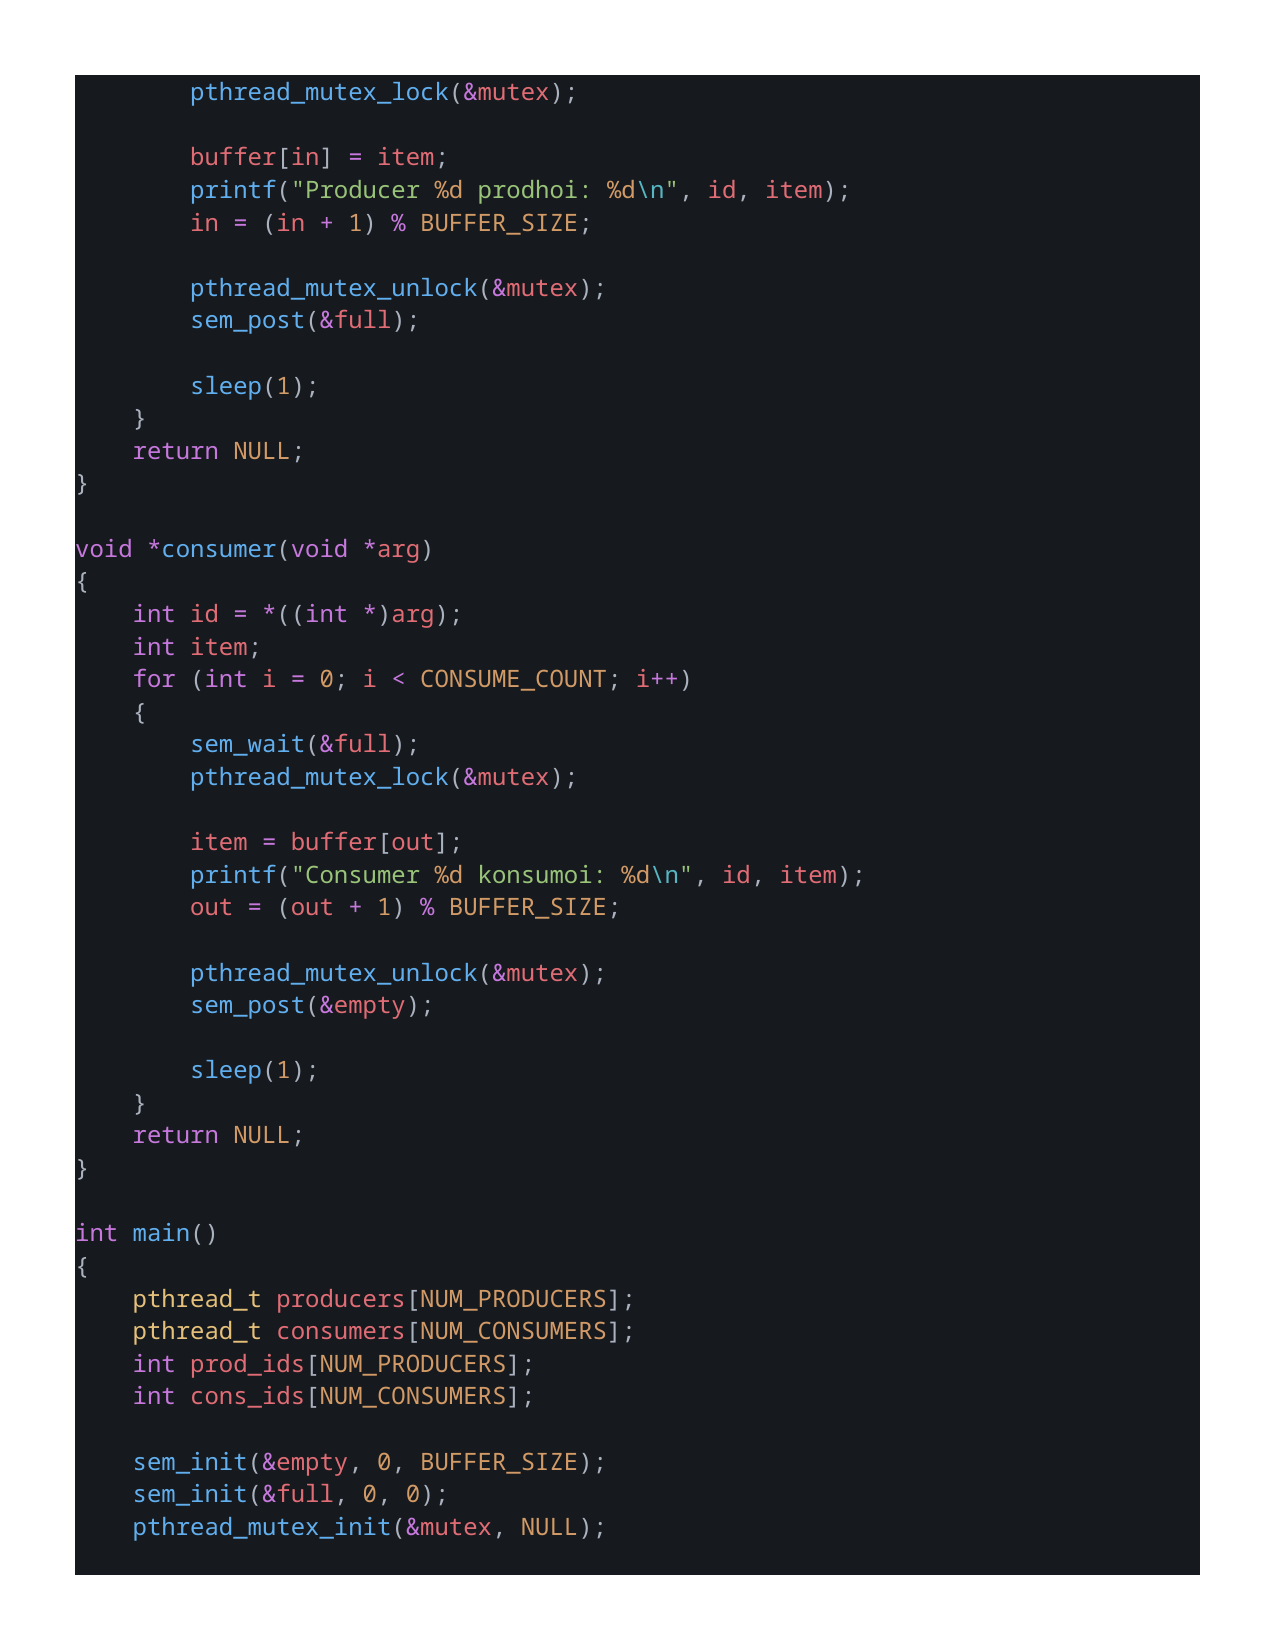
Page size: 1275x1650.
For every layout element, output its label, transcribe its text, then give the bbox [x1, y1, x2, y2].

text void *consumer(void *arg) [75, 531, 1200, 564]
text in = (in + 1) % BUFFER_SIZE; [75, 205, 1200, 238]
text pthread_mutex_unlock(&mutex); [75, 955, 1200, 988]
text sem_post(&empty); [75, 988, 1200, 1021]
text return NULL; [75, 1118, 1200, 1151]
text sem_init(&empty, 0, BUFFER_SIZE); [75, 1444, 1200, 1477]
text out = (out + 1) % BUFFER_SIZE; [75, 890, 1200, 923]
text } [75, 401, 1200, 434]
text sem_wait(&full); [75, 727, 1200, 760]
text return NULL; [75, 434, 1200, 466]
text printf("Consumer %d konsumoi: %d\n", id, item); [75, 857, 1200, 890]
text pthread_mutex_lock(&mutex); [75, 760, 1200, 792]
text { [75, 694, 1200, 727]
text sem_init(&full, 0, 0); [75, 1477, 1200, 1509]
text int main() [75, 1216, 1200, 1249]
text } [75, 1151, 1200, 1183]
text pthread_mutex_unlock(&mutex); [75, 271, 1200, 303]
text { [75, 564, 1200, 597]
text for (int i = 0; i < CONSUME_COUNT; i++) [75, 662, 1200, 694]
text pthread_mutex_lock(&mutex); [75, 75, 1200, 108]
text } [75, 1086, 1200, 1118]
text item = buffer[out]; [75, 825, 1200, 857]
text sleep(1); [75, 368, 1200, 401]
text sem_post(&full); [75, 303, 1200, 336]
text pthread_t consumers[NUM_CONSUMERS]; [75, 1314, 1200, 1347]
text sleep(1); [75, 1053, 1200, 1086]
text pthread_t producers[NUM_PRODUCERS]; [75, 1281, 1200, 1314]
text } [75, 466, 1200, 499]
text int cons_ids[NUM_CONSUMERS]; [75, 1379, 1200, 1412]
text buffer[in] = item; [75, 140, 1200, 173]
text pthread_mutex_init(&mutex, NULL); [75, 1509, 1200, 1542]
text int id = *((int *)arg); [75, 597, 1200, 629]
text int prod_ids[NUM_PRODUCERS]; [75, 1347, 1200, 1379]
text { [75, 1249, 1200, 1281]
text printf("Producer %d prodhoi: %d\n", id, item); [75, 173, 1200, 205]
text int item; [75, 629, 1200, 662]
